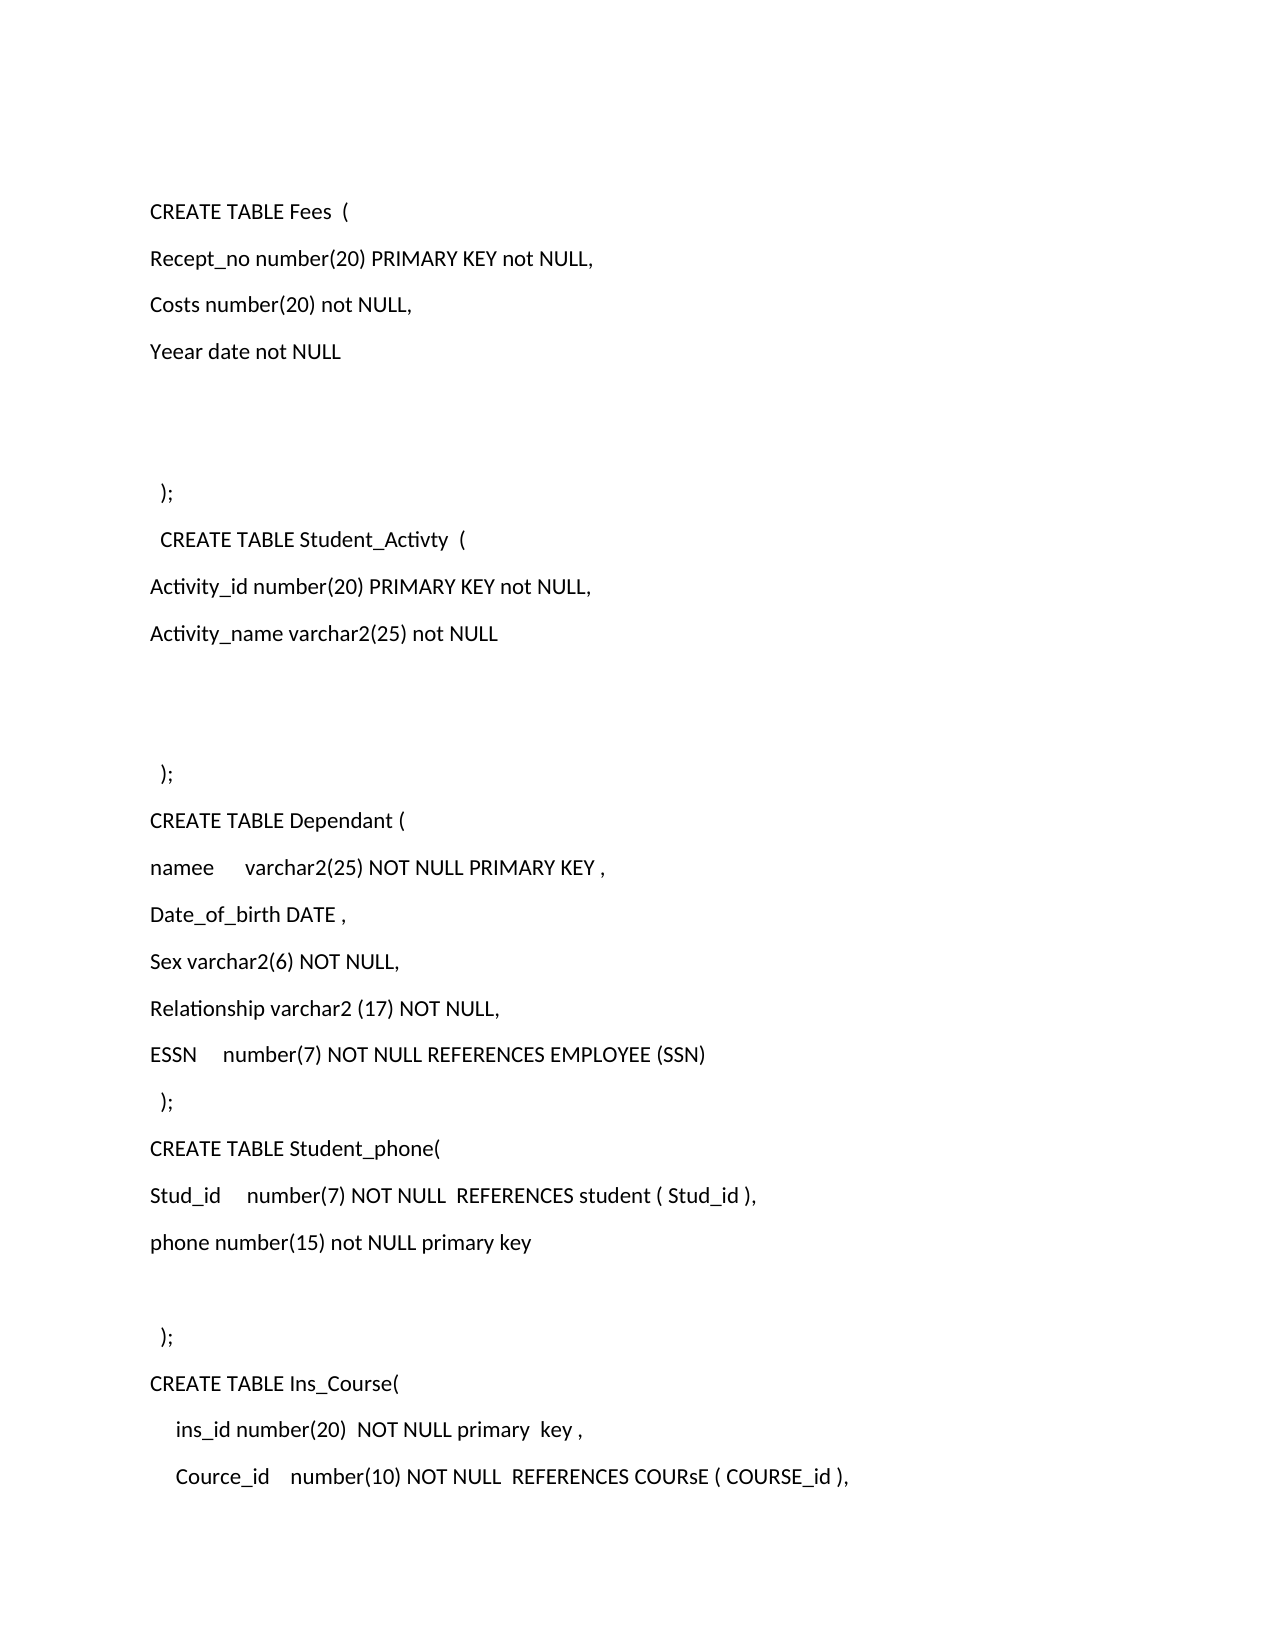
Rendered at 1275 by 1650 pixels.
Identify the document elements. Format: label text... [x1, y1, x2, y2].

text ins_id number(20) NOT NULL primary key , [150, 1416, 1125, 1444]
text Costs number(20) not NULL, [150, 291, 1125, 319]
text Relationship varchar2 (17) NOT NULL, [150, 994, 1125, 1022]
text CREATE TABLE Dependant ( [150, 806, 1125, 834]
text Date_of_birth DATE , [150, 900, 1125, 928]
text namee varchar2(25) NOT NULL PRIMARY KEY , [150, 853, 1125, 881]
text Activity_id number(20) PRIMARY KEY not NULL, [150, 572, 1125, 600]
text phone number(15) not NULL primary key [150, 1228, 1125, 1256]
text ); [150, 1322, 1125, 1350]
text ); [150, 759, 1125, 787]
text Sex varchar2(6) NOT NULL, [150, 947, 1125, 975]
text Activity_name varchar2(25) not NULL [150, 619, 1125, 647]
text Yeear date not NULL [150, 337, 1125, 366]
text CREATE TABLE Student_phone( [150, 1134, 1125, 1162]
text ); [150, 478, 1125, 506]
text CREATE TABLE Fees ( [150, 197, 1125, 225]
text Recept_no number(20) PRIMARY KEY not NULL, [150, 244, 1125, 272]
text ESSN number(7) NOT NULL REFERENCES EMPLOYEE (SSN) [150, 1041, 1125, 1069]
text Cource_id number(10) NOT NULL REFERENCES COURsE ( COURSE_id ), [150, 1462, 1125, 1491]
text ); [150, 1087, 1125, 1116]
text CREATE TABLE Student_Activty ( [150, 525, 1125, 553]
text CREATE TABLE Ins_Course( [150, 1369, 1125, 1397]
text Stud_id number(7) NOT NULL REFERENCES student ( Stud_id ), [150, 1181, 1125, 1209]
